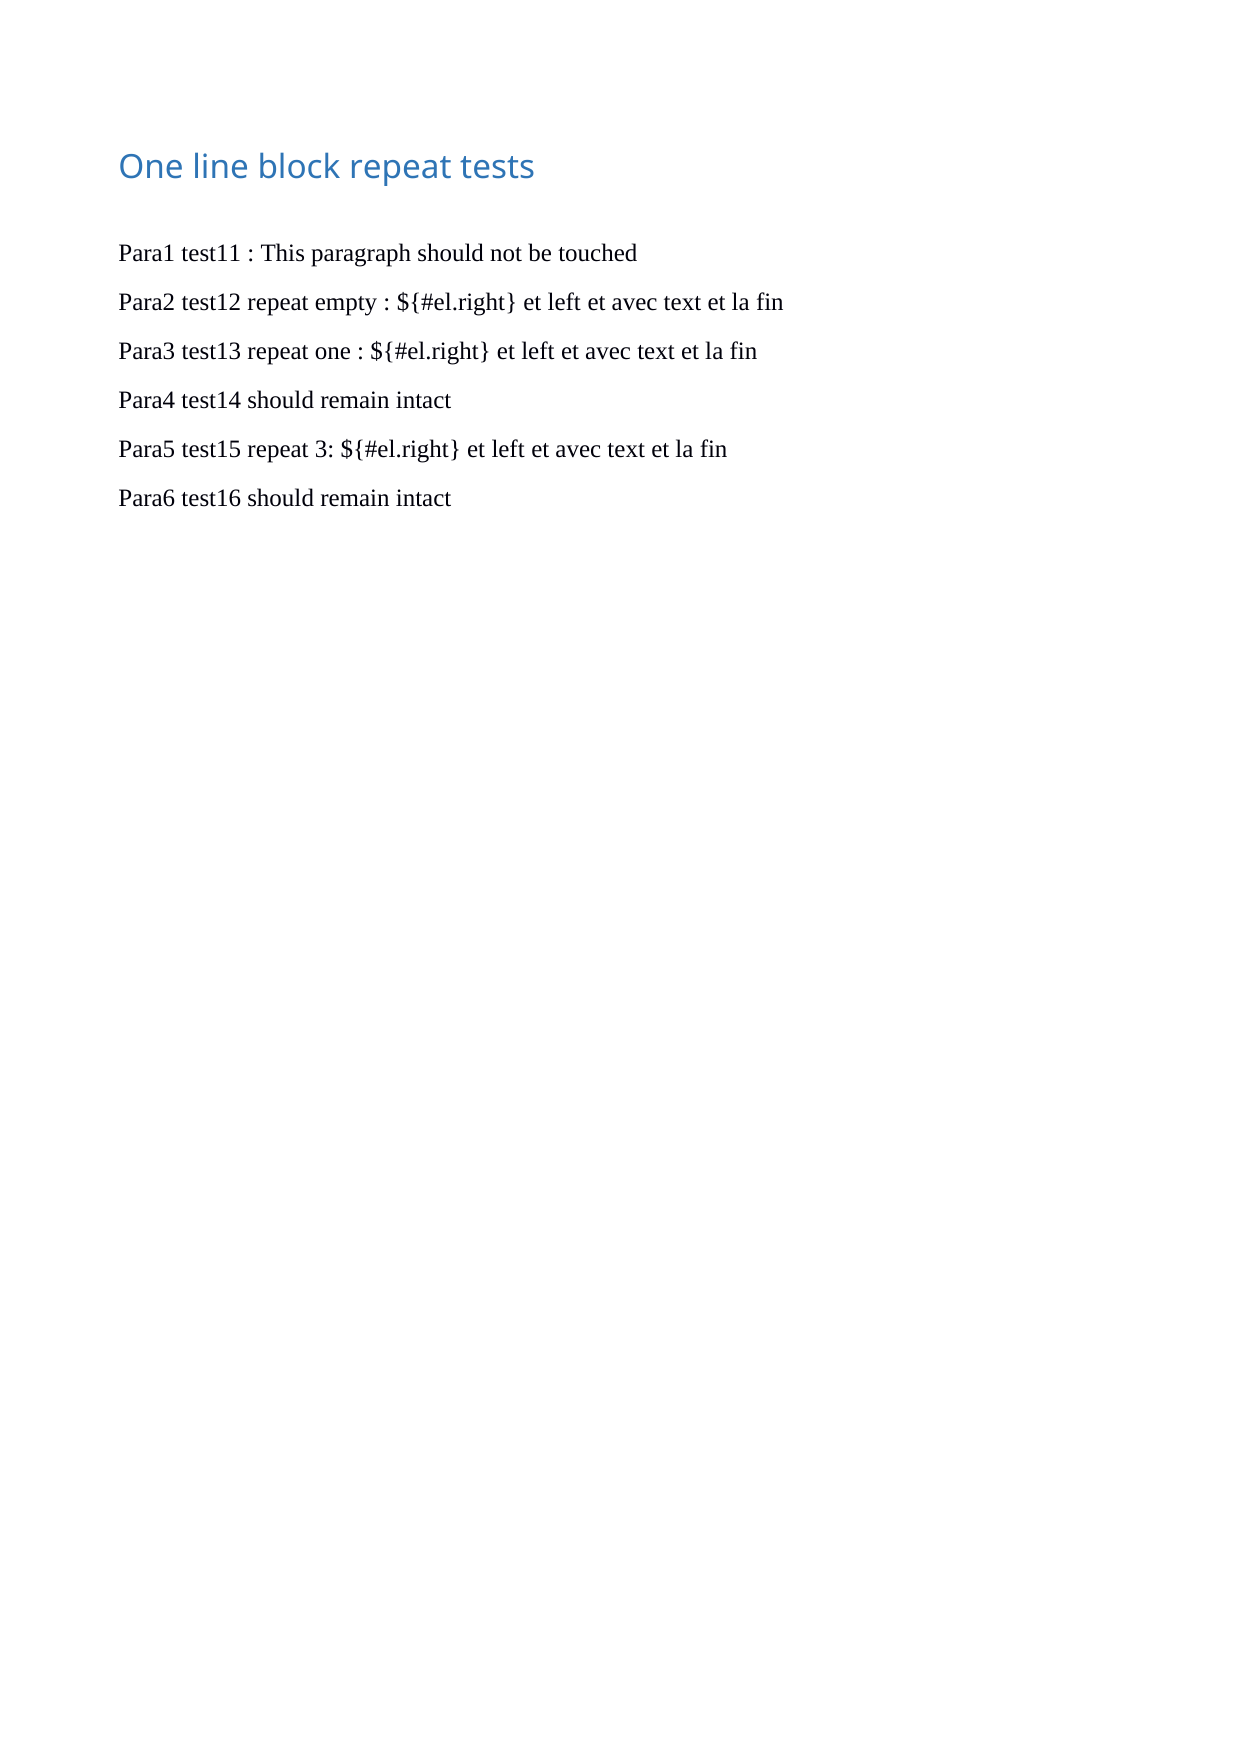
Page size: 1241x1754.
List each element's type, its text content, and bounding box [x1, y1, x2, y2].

text Para4 test14 should remain intact [118, 385, 1122, 413]
text Para1 test11 : This paragraph should not be touched [118, 238, 1122, 266]
text Para3 test13 repeat one : ${#el.right} et left et avec text et la fin [118, 336, 1122, 364]
text Para6 test16 should remain intact [118, 483, 1122, 512]
text Para2 test12 repeat empty : ${#el.right} et left et avec text et la fin [118, 287, 1122, 315]
subtitle One line block repeat tests [118, 143, 1122, 188]
text Para5 test15 repeat 3: ${#el.right} et left et avec text et la fin [118, 434, 1122, 463]
